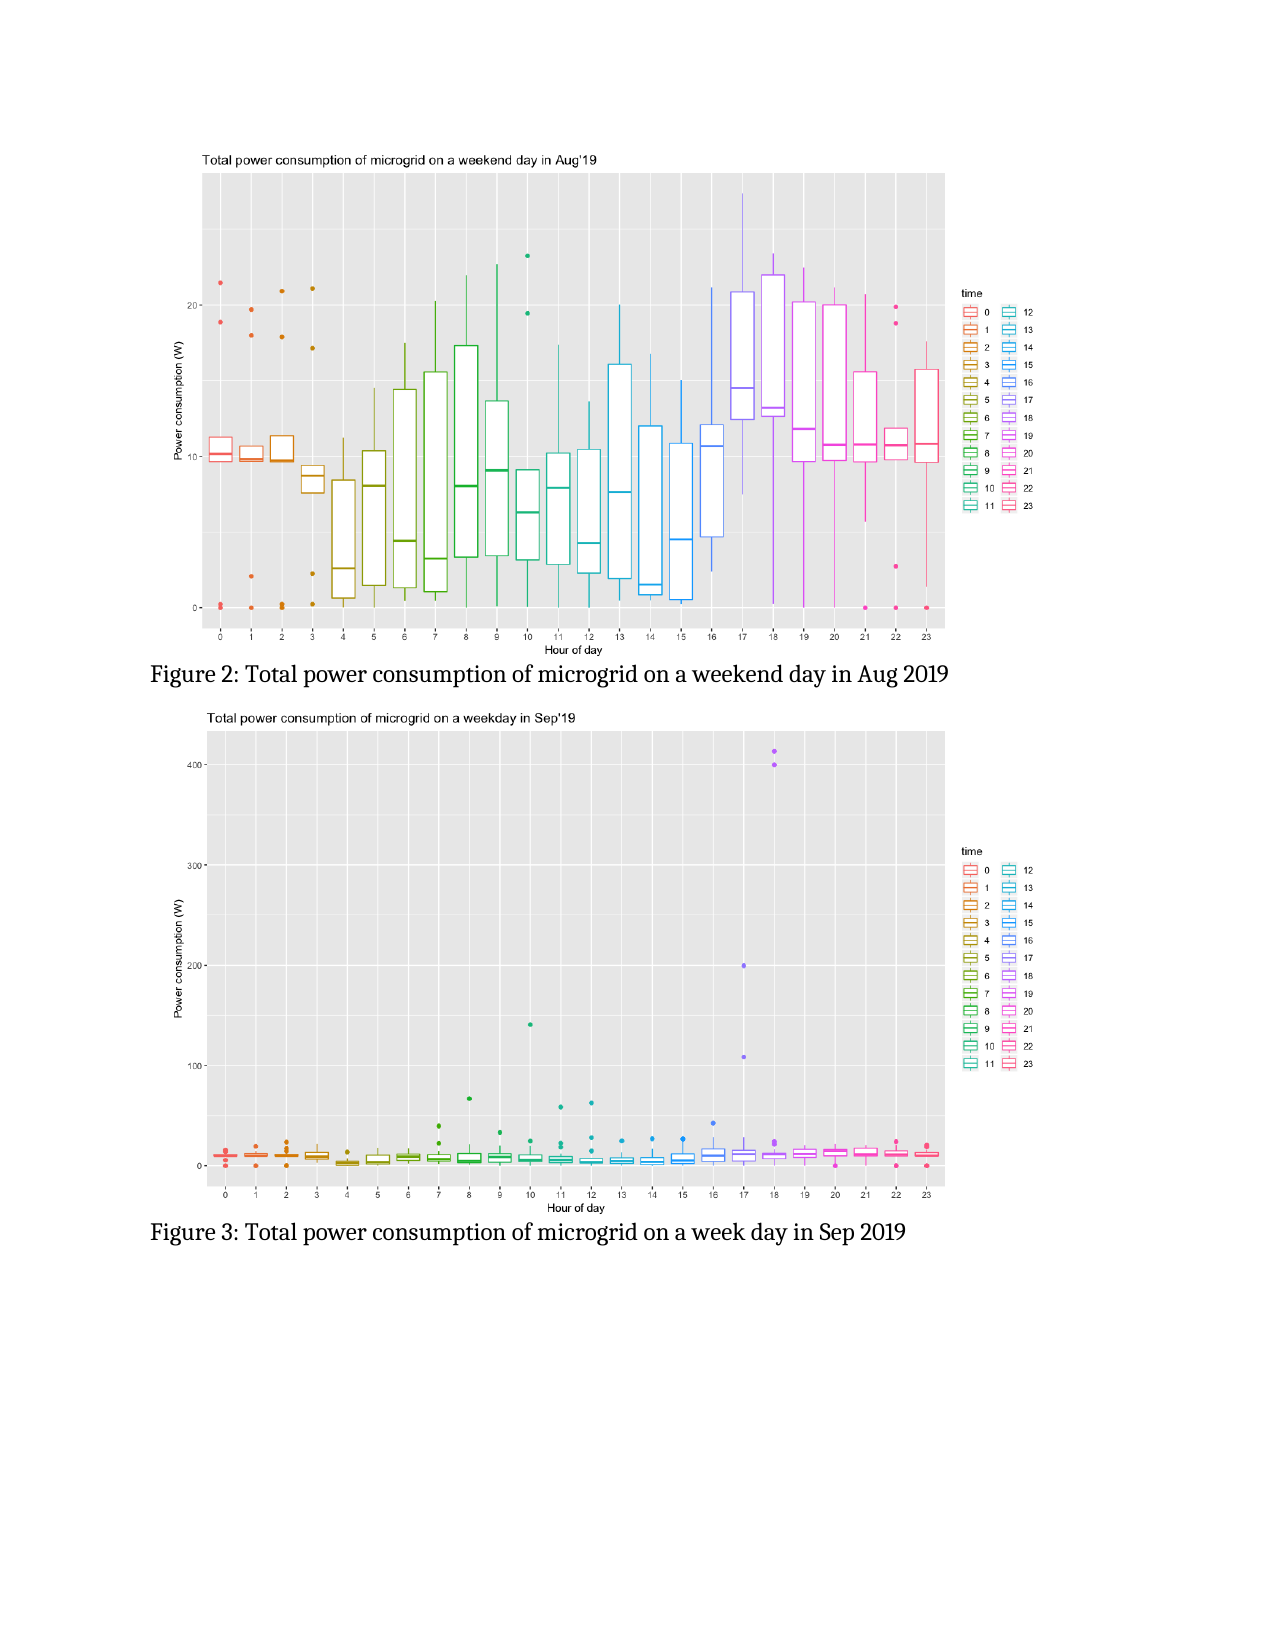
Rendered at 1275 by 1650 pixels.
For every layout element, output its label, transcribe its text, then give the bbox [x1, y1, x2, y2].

picture [168, 707, 1044, 1219]
picture [168, 150, 1044, 661]
